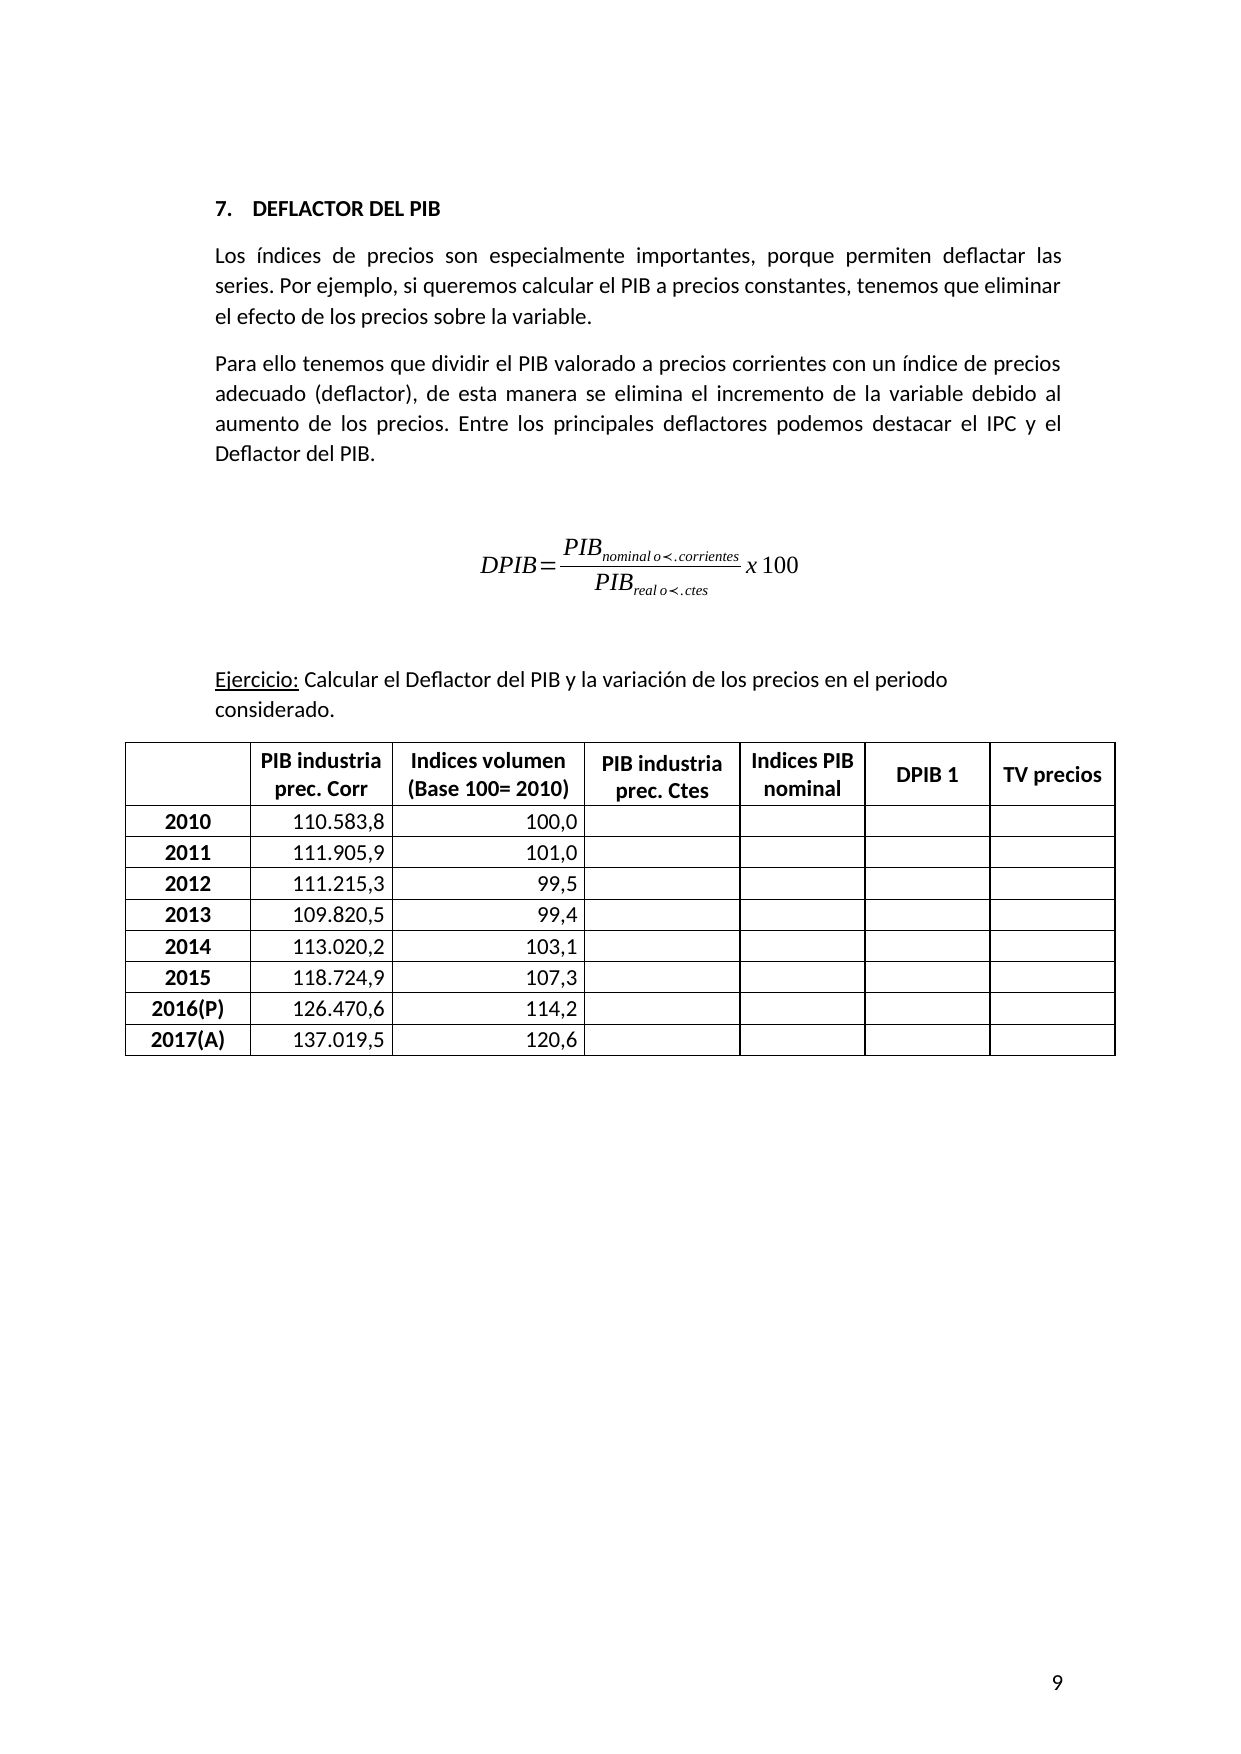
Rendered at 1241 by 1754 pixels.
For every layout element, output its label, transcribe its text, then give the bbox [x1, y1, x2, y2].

table_cell [866, 900, 989, 930]
table_cell 2013 [126, 900, 250, 930]
table_cell [585, 962, 739, 992]
table_cell 103,1 [393, 931, 584, 961]
table_cell 111.215,3 [251, 868, 392, 898]
table_cell [741, 962, 864, 992]
table_cell 101,0 [393, 837, 584, 867]
table_cell 107,3 [393, 962, 584, 992]
table_cell [991, 900, 1114, 930]
table_cell 110.583,8 [251, 806, 392, 836]
table_header DPIB 1 [866, 743, 989, 805]
list DEFLACTOR DEL PIB [215, 194, 1063, 222]
table_cell [741, 806, 864, 836]
table_cell [585, 900, 739, 930]
table_cell [991, 1025, 1114, 1055]
table_cell 111.905,9 [251, 837, 392, 867]
table_cell 109.820,5 [251, 900, 392, 930]
table_header Indices PIB nominal [741, 743, 864, 805]
table_cell [991, 993, 1114, 1023]
table_cell [991, 931, 1114, 961]
table_cell [991, 868, 1114, 898]
table_cell 137.019,5 [251, 1025, 392, 1055]
table_cell [741, 931, 864, 961]
table_cell [585, 868, 739, 898]
table_cell [866, 868, 989, 898]
table_cell [585, 1025, 739, 1055]
table_header [126, 743, 250, 805]
table_cell 126.470,6 [251, 993, 392, 1023]
table_cell 2012 [126, 868, 250, 898]
table_header TV precios [991, 743, 1114, 805]
table_cell 2016(P) [126, 993, 250, 1023]
table_cell [741, 1025, 864, 1055]
table_header PIB industria prec. Ctes [585, 743, 739, 805]
table_cell 2010 [126, 806, 250, 836]
table_cell [585, 837, 739, 867]
table_header PIB industria prec. Corr [251, 743, 392, 805]
table_cell 113.020,2 [251, 931, 392, 961]
table_cell 2014 [126, 931, 250, 961]
table_cell [991, 806, 1114, 836]
table_cell [585, 993, 739, 1023]
table_header Indices volumen (Base 100= 2010) [393, 743, 584, 805]
table_cell [741, 993, 864, 1023]
table_cell [585, 806, 739, 836]
table_cell [741, 900, 864, 930]
table_cell [991, 962, 1114, 992]
table_cell [866, 962, 989, 992]
table_cell 2011 [126, 837, 250, 867]
table_cell [866, 837, 989, 867]
table_cell [866, 993, 989, 1023]
text Ejercicio: Calcular el Deflactor del PIB y la variación de los precios en el periodo considerado. [215, 665, 1063, 723]
table_cell 120,6 [393, 1025, 584, 1055]
table_cell 2017(A) [126, 1025, 250, 1055]
table_cell [866, 806, 989, 836]
text Para ello tenemos que dividir el PIB valorado a precios corrientes con un índice de precios adecuado (deflactor), de esta manera se elimina el incremento de la variable debido al aumento de los precios. Entre los principales deflactores podemos destacar el IPC y el Deflactor del PIB. [215, 349, 1063, 467]
table_cell 99,4 [393, 900, 584, 930]
table_cell [741, 837, 864, 867]
table_cell 99,5 [393, 868, 584, 898]
table_cell [741, 868, 864, 898]
table_cell [866, 931, 989, 961]
table_cell 114,2 [393, 993, 584, 1023]
text Los índices de precios son especialmente importantes, porque permiten deflactar las series. Por ejemplo, si queremos calcular el PIB a precios constantes, tenemos que eliminar el efecto de los precios sobre la variable. [215, 241, 1063, 330]
table_cell [866, 1025, 989, 1055]
table_cell 2015 [126, 962, 250, 992]
table_cell 100,0 [393, 806, 584, 836]
table_cell [585, 931, 739, 961]
table_cell 118.724,9 [251, 962, 392, 992]
table_cell [991, 837, 1114, 867]
